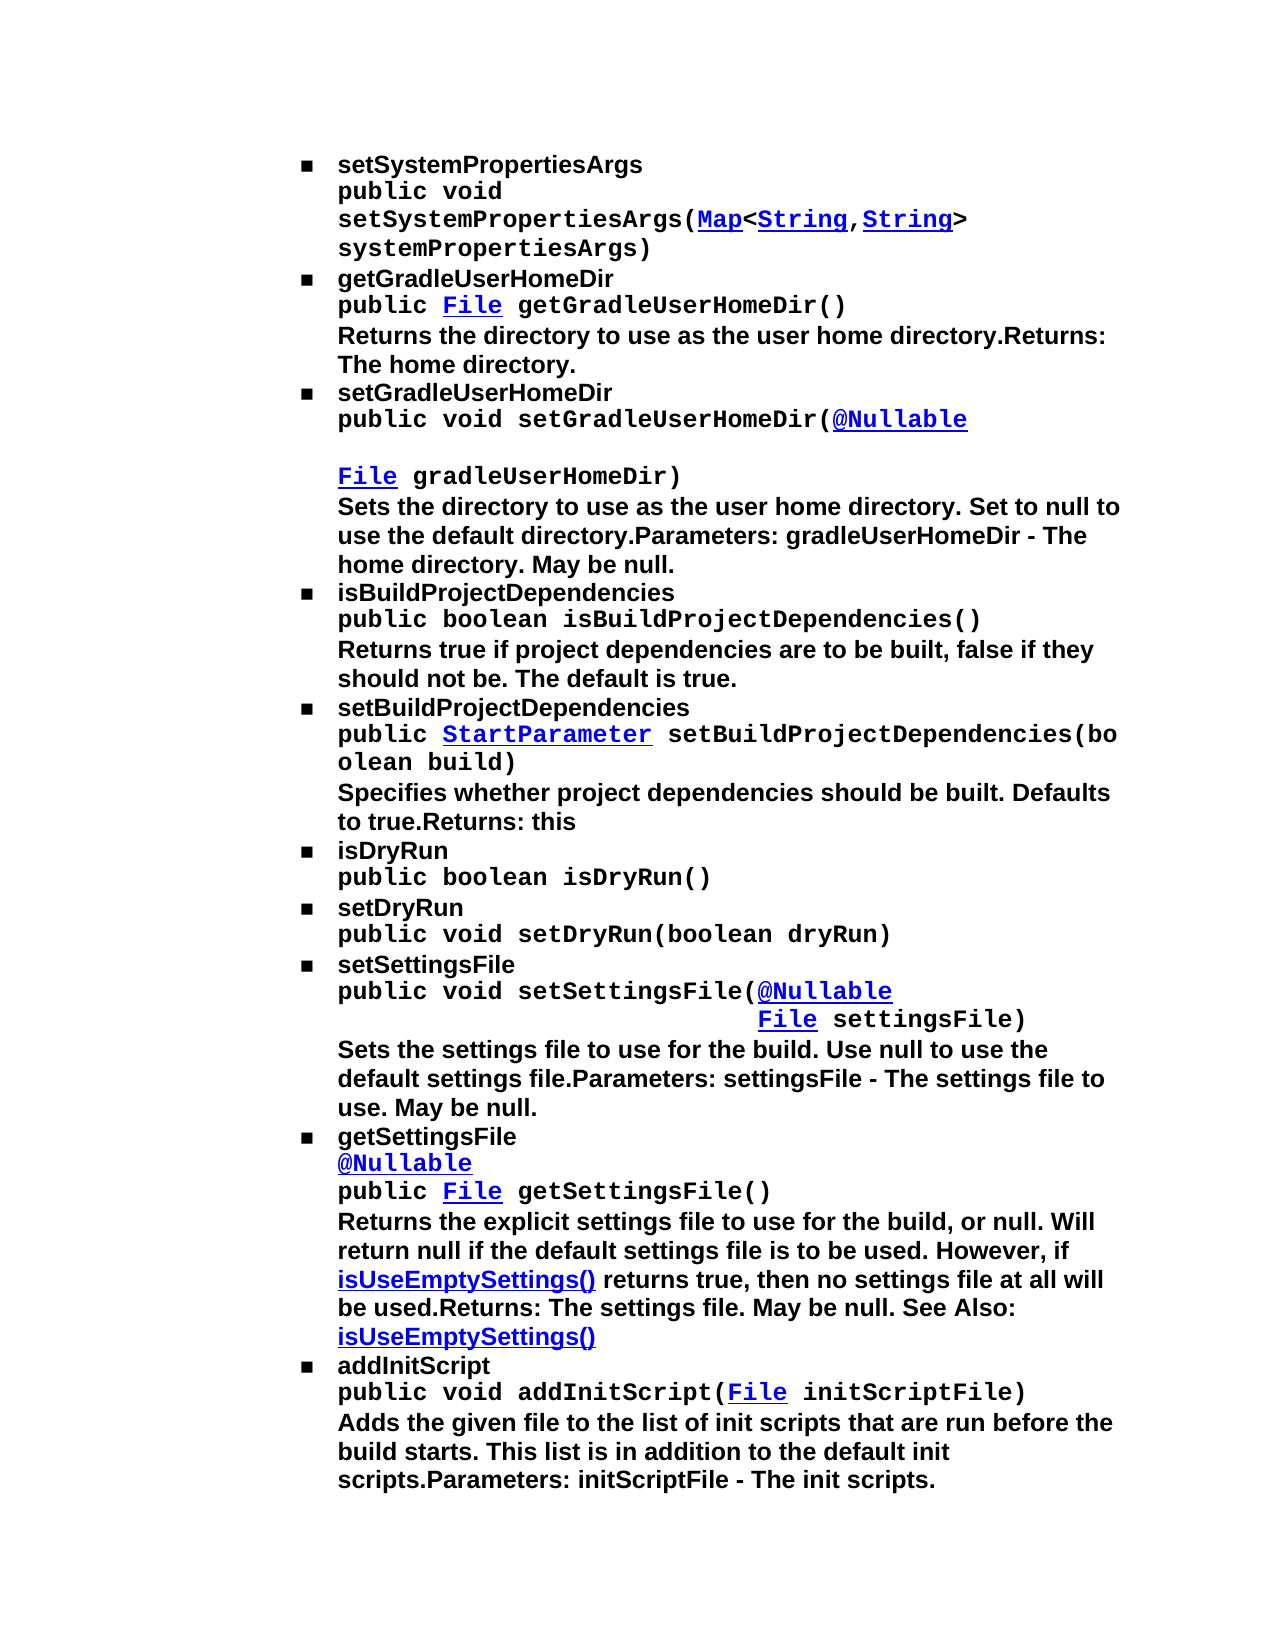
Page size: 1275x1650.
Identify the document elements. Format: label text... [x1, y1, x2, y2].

subtitle setBuildProjectDependencies public StartParameter setBuildProjectDependencies(boolean build) Specifies whether project dependencies should be built. Defaults to true.Returns: this [300, 693, 1125, 836]
subtitle setSettingsFile public void setSettingsFile(@Nullable File settingsFile) Sets the settings file to use for the build. Use null to use the default settings file.Parameters: settingsFile - The settings file to use. May be null. [300, 950, 1125, 1122]
subtitle isBuildProjectDependencies public boolean isBuildProjectDependencies() Returns true if project dependencies are to be built, false if they should not be. The default is true. [300, 578, 1125, 693]
subtitle isDryRun public boolean isDryRun() [300, 836, 1125, 893]
subtitle addInitScript public void addInitScript(File initScriptFile) Adds the given file to the list of init scripts that are run before the build starts. This list is in addition to the default init scripts.Parameters: initScriptFile - The init scripts. [300, 1351, 1125, 1494]
subtitle setDryRun public void setDryRun(boolean dryRun) [300, 893, 1125, 950]
subtitle setSystemPropertiesArgs public void setSystemPropertiesArgs(Map<String,String> systemPropertiesArgs) [300, 150, 1125, 264]
subtitle getSettingsFile @Nullable public File getSettingsFile() Returns the explicit settings file to use for the build, or null. Will return null if the default settings file is to be used. However, if isUseEmptySettings() returns true, then no settings file at all will be used.Returns: The settings file. May be null. See Also: isUseEmptySettings() [300, 1122, 1125, 1351]
subtitle getGradleUserHomeDir public File getGradleUserHomeDir() Returns the directory to use as the user home directory.Returns: The home directory. [300, 264, 1125, 378]
subtitle setGradleUserHomeDir public void setGradleUserHomeDir(@Nullable File gradleUserHomeDir) Sets the directory to use as the user home directory. Set to null to use the default directory.Parameters: gradleUserHomeDir - The home directory. May be null. [300, 378, 1125, 578]
